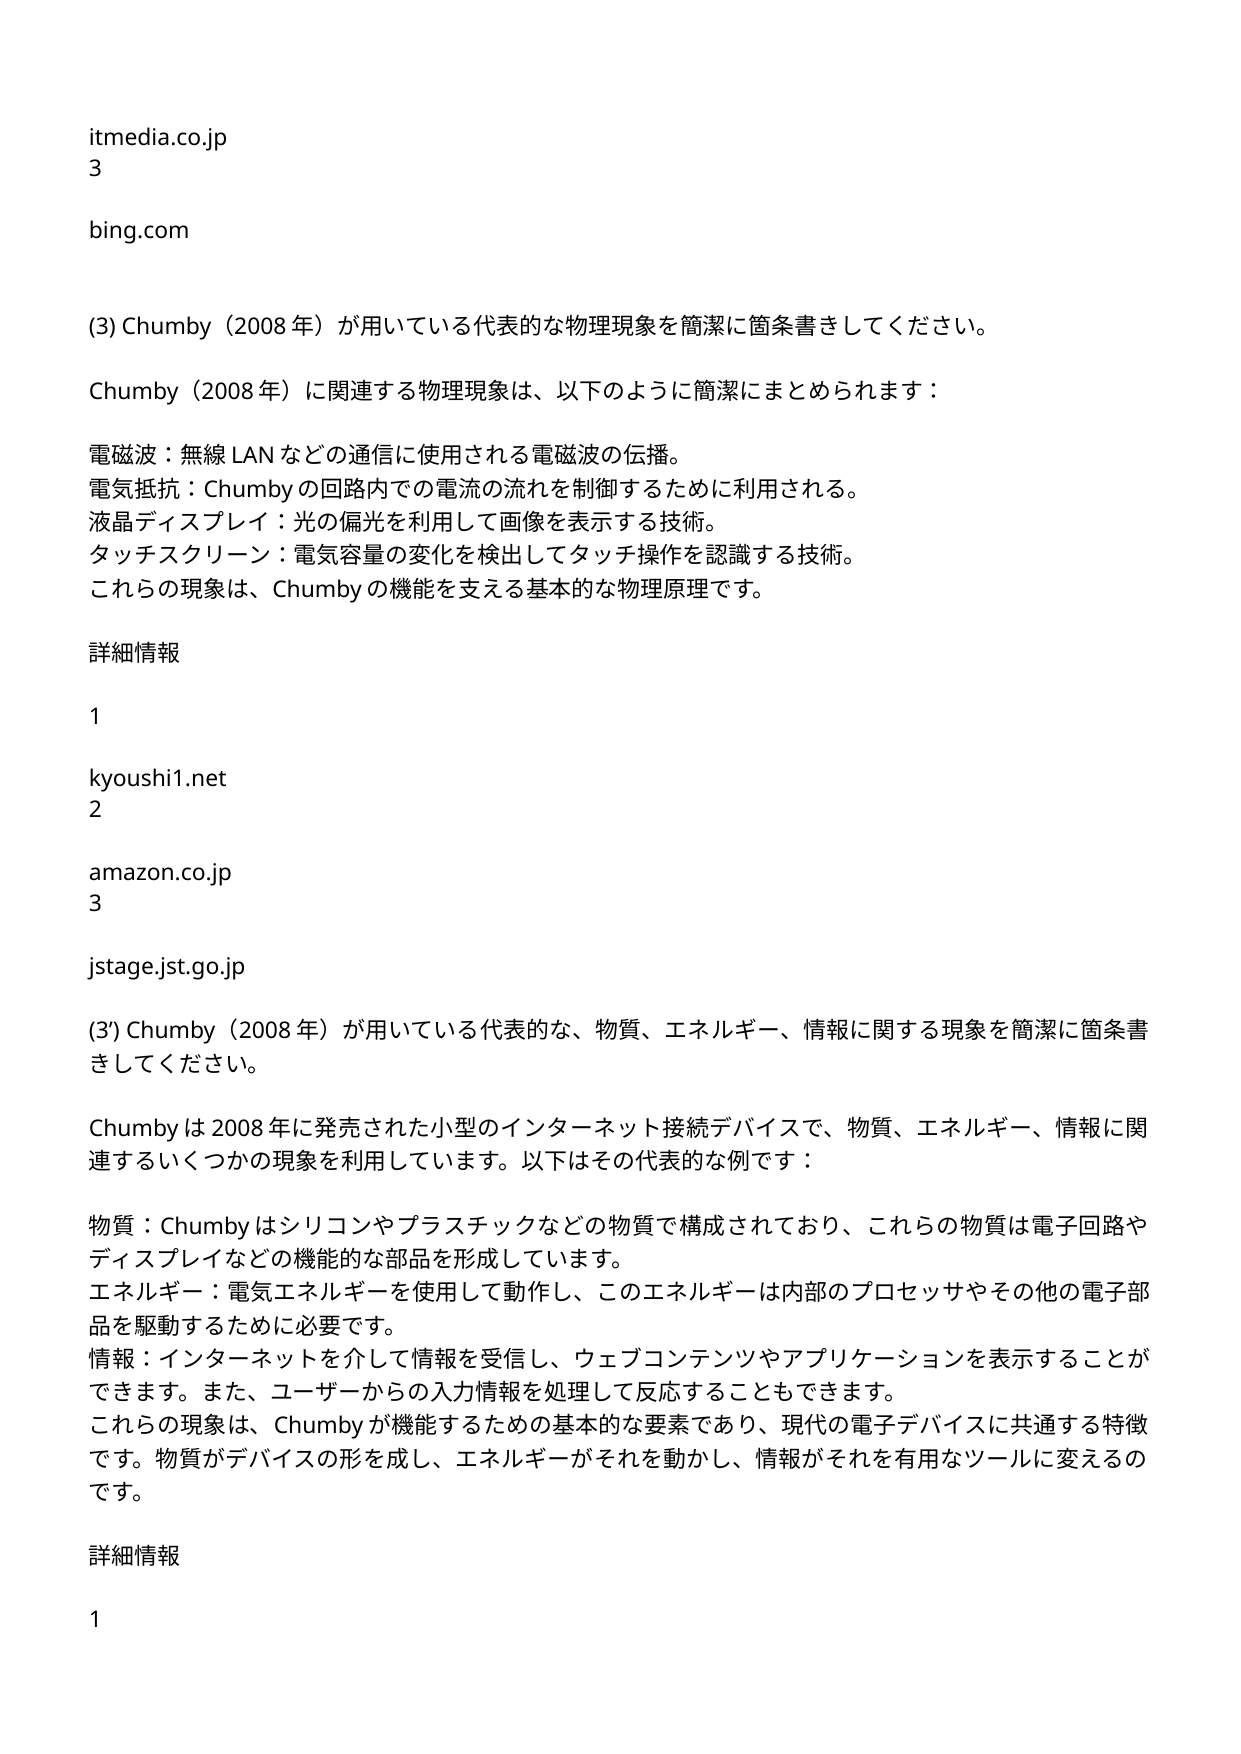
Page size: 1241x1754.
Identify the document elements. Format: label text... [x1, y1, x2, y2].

text これらの現象は、Chumbyの機能を支える基本的な物理原理です。 [89, 571, 1152, 604]
text bing.com [89, 214, 1152, 246]
text (3’) Chumby（2008年）が用いている代表的な、物質、エネルギー、情報に関する現象を簡潔に箇条書きしてください。 [89, 1012, 1152, 1079]
text Chumbyは2008年に発売された小型のインターネット接続デバイスで、物質、エネルギー、情報に関連するいくつかの現象を利用しています。以下はその代表的な例です： [89, 1110, 1152, 1176]
text kyoushi1.net [89, 762, 1152, 793]
text 3 [89, 887, 1152, 918]
text (3) Chumby（2008年）が用いている代表的な物理現象を簡潔に箇条書きしてください。 [89, 308, 1152, 342]
text 電磁波：無線LANなどの通信に使用される電磁波の伝播。 [89, 437, 1152, 471]
text amazon.co.jp [89, 856, 1152, 887]
text 1 [89, 699, 1152, 731]
text エネルギー：電気エネルギーを使用して動作し、このエネルギーは内部のプロセッサやその他の電子部品を駆動するために必要です。 [89, 1274, 1152, 1341]
text 2 [89, 793, 1152, 824]
text Chumby（2008年）に関連する物理現象は、以下のように簡潔にまとめられます： [89, 373, 1152, 406]
text 電気抵抗：Chumbyの回路内での電流の流れを制御するために利用される。 [89, 471, 1152, 504]
text これらの現象は、Chumbyが機能するための基本的な要素であり、現代の電子デバイスに共通する特徴です。物質がデバイスの形を成し、エネルギーがそれを動かし、情報がそれを有用なツールに変えるのです。 [89, 1407, 1152, 1507]
text タッチスクリーン：電気容量の変化を検出してタッチ操作を認識する技術。 [89, 537, 1152, 571]
text 物質：Chumbyはシリコンやプラスチックなどの物質で構成されており、これらの物質は電子回路やディスプレイなどの機能的な部品を形成しています。 [89, 1208, 1152, 1274]
text 詳細情報 [89, 635, 1152, 668]
text 1 [89, 1603, 1152, 1634]
text 液晶ディスプレイ：光の偏光を利用して画像を表示する技術。 [89, 504, 1152, 537]
text 3 [89, 152, 1152, 183]
text 情報：インターネットを介して情報を受信し、ウェブコンテンツやアプリケーションを表示することができます。また、ユーザーからの入力情報を処理して反応することもできます。 [89, 1341, 1152, 1407]
text 詳細情報 [89, 1538, 1152, 1571]
text jstage.jst.go.jp [89, 949, 1152, 981]
text itmedia.co.jp [89, 121, 1152, 152]
